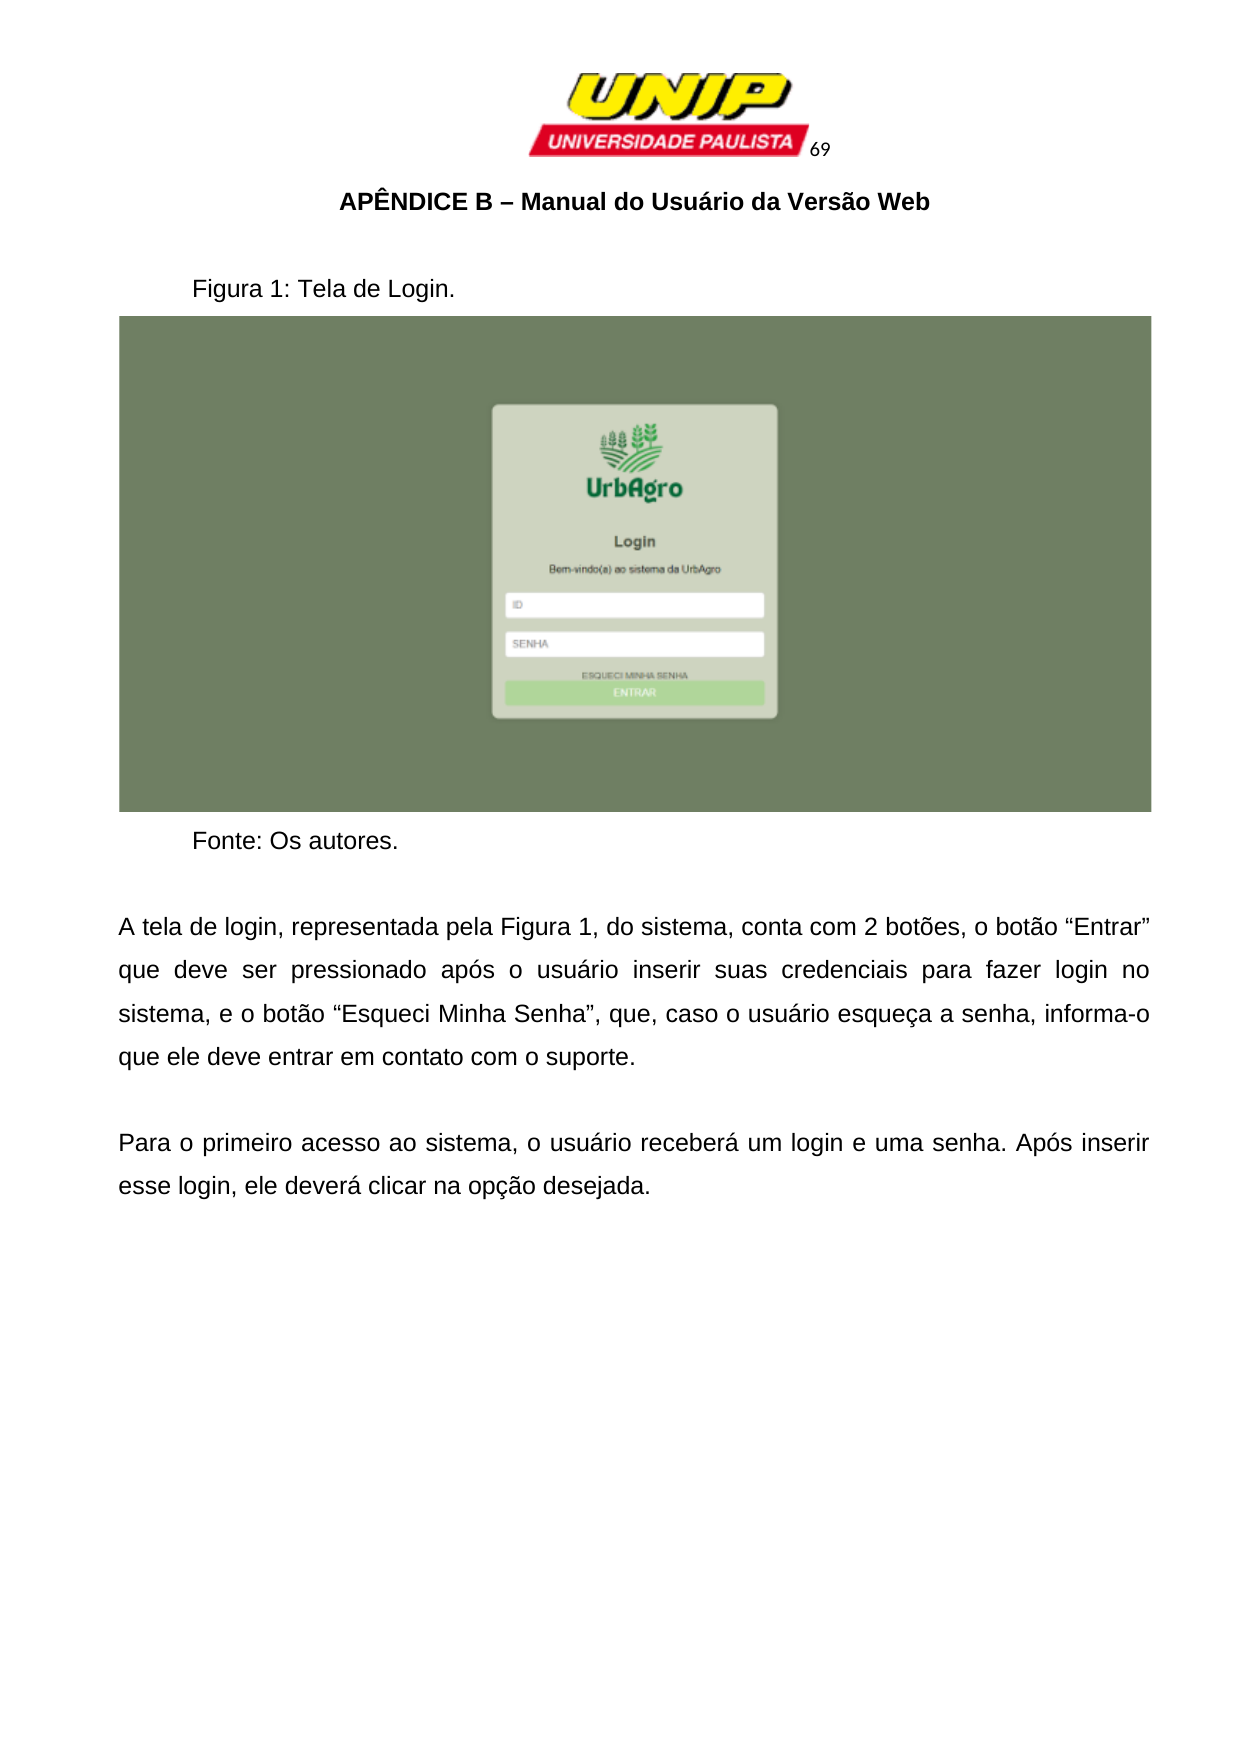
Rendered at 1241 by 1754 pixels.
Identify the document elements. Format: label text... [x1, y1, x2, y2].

picture [118, 316, 1152, 812]
text Figura 1: Tela de Login. [118, 273, 1152, 302]
subtitle APÊNDICE B – Manual do Usuário da Versão Web [118, 187, 1152, 216]
text Fonte: Os autores. [118, 826, 1152, 855]
text A tela de login, representada pela Figura 1, do sistema, conta com 2 botões, o botão “Entrar” que deve ser pressionado após o usuário inserir suas credenciais para fazer login no sistema, e o botão “Esqueci Minha Senha”, que, caso o usuário esqueça a senha, informa-o que ele deve entrar em contato com o suporte. [118, 912, 1152, 1070]
picture [528, 73, 810, 157]
text Para o primeiro acesso ao sistema, o usuário receberá um login e uma senha. Após inserir esse login, ele deverá clicar na opção desejada. [118, 1128, 1152, 1200]
